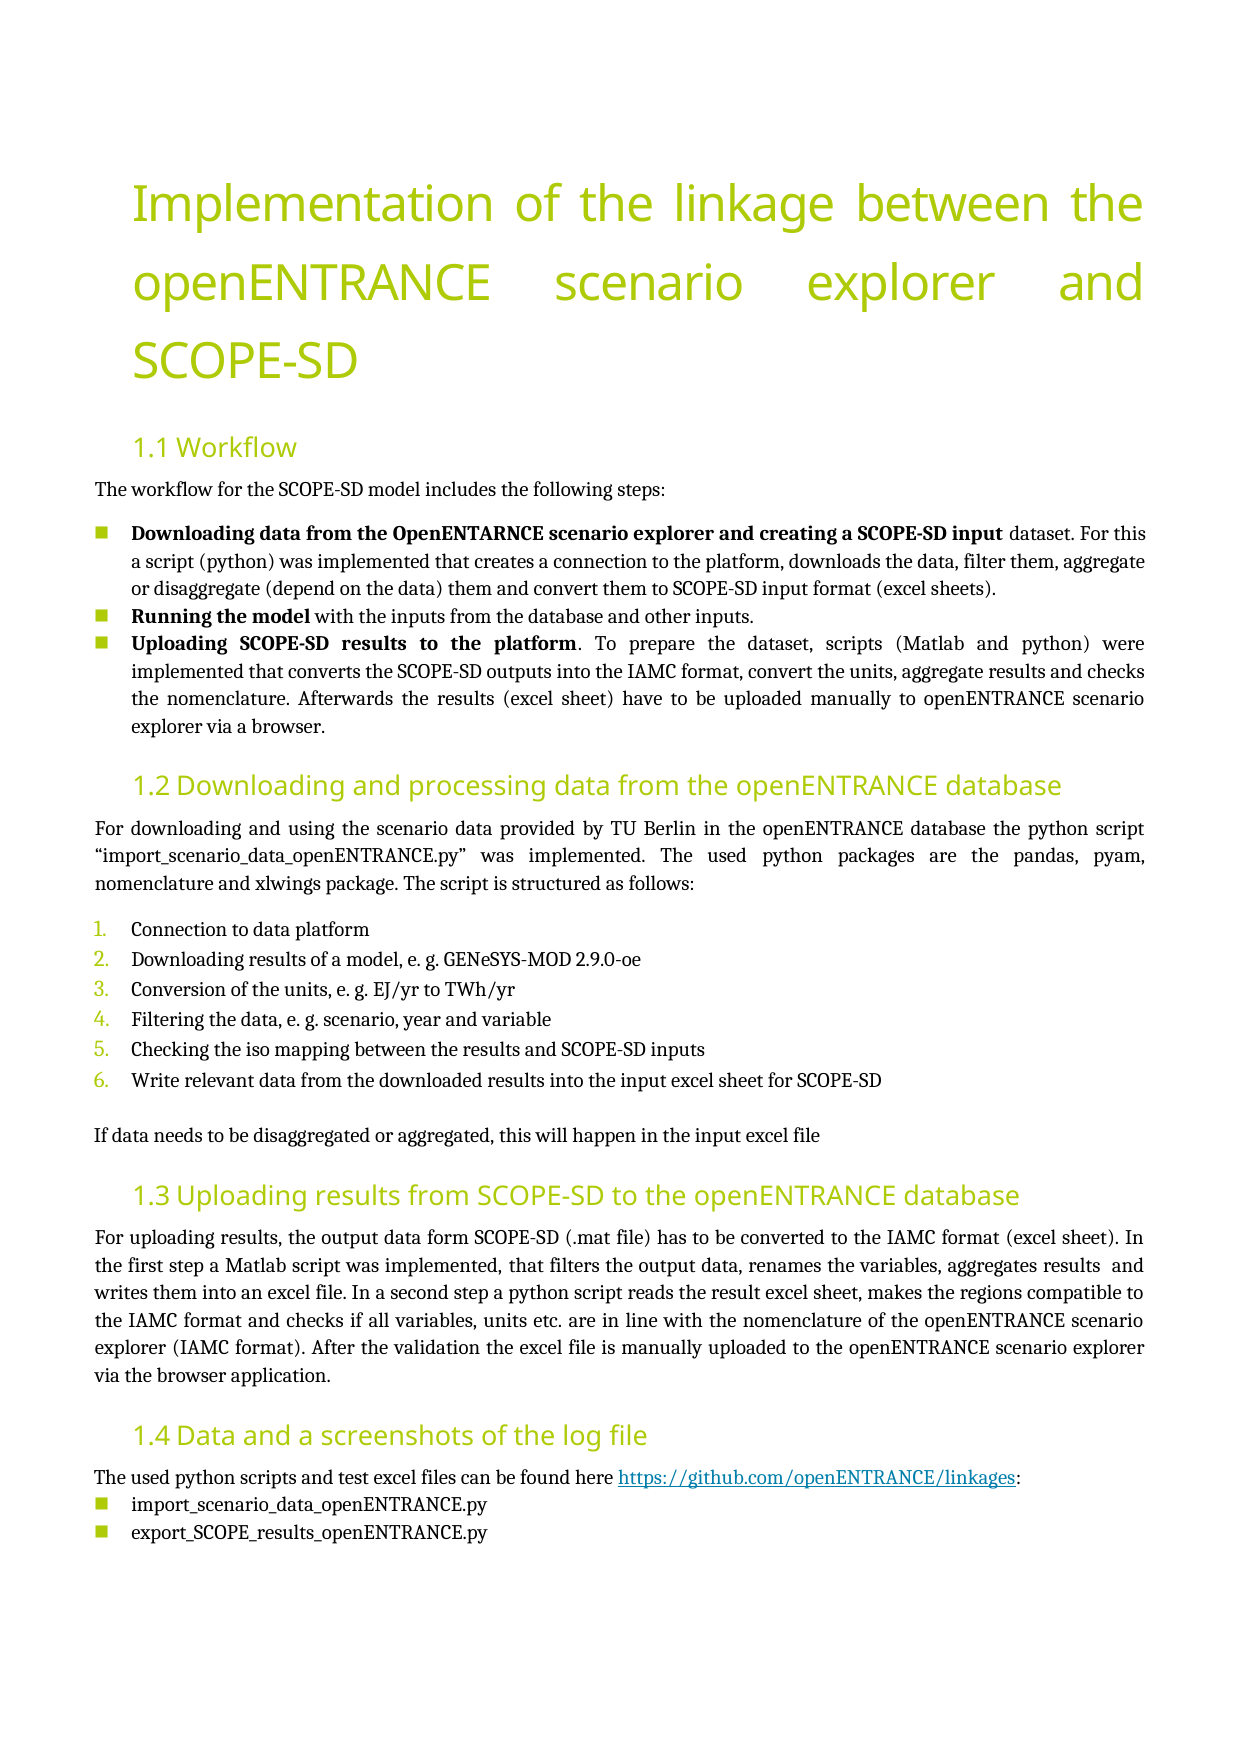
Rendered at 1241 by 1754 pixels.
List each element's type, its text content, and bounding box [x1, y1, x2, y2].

list Connection to data platform [93, 915, 1146, 942]
text The workflow for the SCOPE-SD model includes the following steps: [94, 478, 1146, 502]
list Uploading SCOPE-SD results to the platform. To prepare the dataset, scripts (Matlab and python) were implemented that converts the SCOPE-SD outputs into the IAMC format, convert the units, aggregate results and checks the nomenclature. Afterwards the results (excel sheet) have to be uploaded manually to openENTRANCE scenario explorer via a browser. [93, 632, 1146, 738]
text For downloading and using the scenario data provided by TU Berlin in the openENTRANCE database the python script “import_scenario_data_openENTRANCE.py” was implemented. The used python packages are the pandas, pyam, nomenclature and xlwings package. The script is structured as follows: [94, 816, 1146, 895]
subtitle Downloading and processing data from the openENTRANCE database [132, 767, 1146, 804]
list export_SCOPE_results_openENTRANCE.py [93, 1520, 1146, 1544]
subtitle Data and a screenshots of the log file [132, 1416, 1146, 1453]
list Checking the iso mapping between the results and SCOPE-SD inputs [93, 1036, 1146, 1062]
text For uploading results, the output data form SCOPE-SD (.mat file) has to be converted to the IAMC format (excel sheet). In the first step a Matlab script was implemented, that filters the output data, renames the variables, aggregates results and writes them into an excel file. In a second step a python script reads the result excel sheet, makes the regions compatible to the IAMC format and checks if all variables, units etc. are in line with the nomenclature of the openENTRANCE scenario explorer (IAMC format). After the validation the excel file is manually uploaded to the openENTRANCE scenario explorer via the browser application. [94, 1226, 1146, 1387]
subtitle Uploading results from SCOPE-SD to the openENTRANCE database [132, 1177, 1146, 1213]
list import_scenario_data_openENTRANCE.py [93, 1493, 1146, 1517]
subtitle Workflow [132, 428, 1146, 465]
subtitle Implementation of the linkage between the openENTRANCE scenario explorer and SCOPE-SD [132, 168, 1146, 393]
list The used python scripts and test excel files can be found here https://github.com/openENTRANCE/linkages: [93, 1465, 1146, 1489]
list Conversion of the units, e. g. EJ/yr to TWh/yr [93, 976, 1146, 1002]
list Downloading data from the OpenENTARNCE scenario explorer and creating a SCOPE-SD input dataset. For this a script (python) was implemented that creates a connection to the platform, downloads the data, filter them, aggregate or disaggregate (depend on the data) them and convert them to SCOPE-SD input format (excel sheets). [93, 522, 1146, 601]
picture [855, 1470, 860, 1479]
list Downloading results of a model, e. g. GENeSYS-MOD 2.9.0-oe [93, 946, 1146, 972]
list If data needs to be disaggregated or aggregated, this will happen in the input excel file [93, 1124, 1146, 1148]
list Running the model with the inputs from the database and other inputs. [93, 604, 1146, 628]
list Write relevant data from the downloaded results into the input excel sheet for SCOPE-SD [93, 1066, 1146, 1093]
list Filtering the data, e. g. scenario, year and variable [93, 1006, 1146, 1032]
